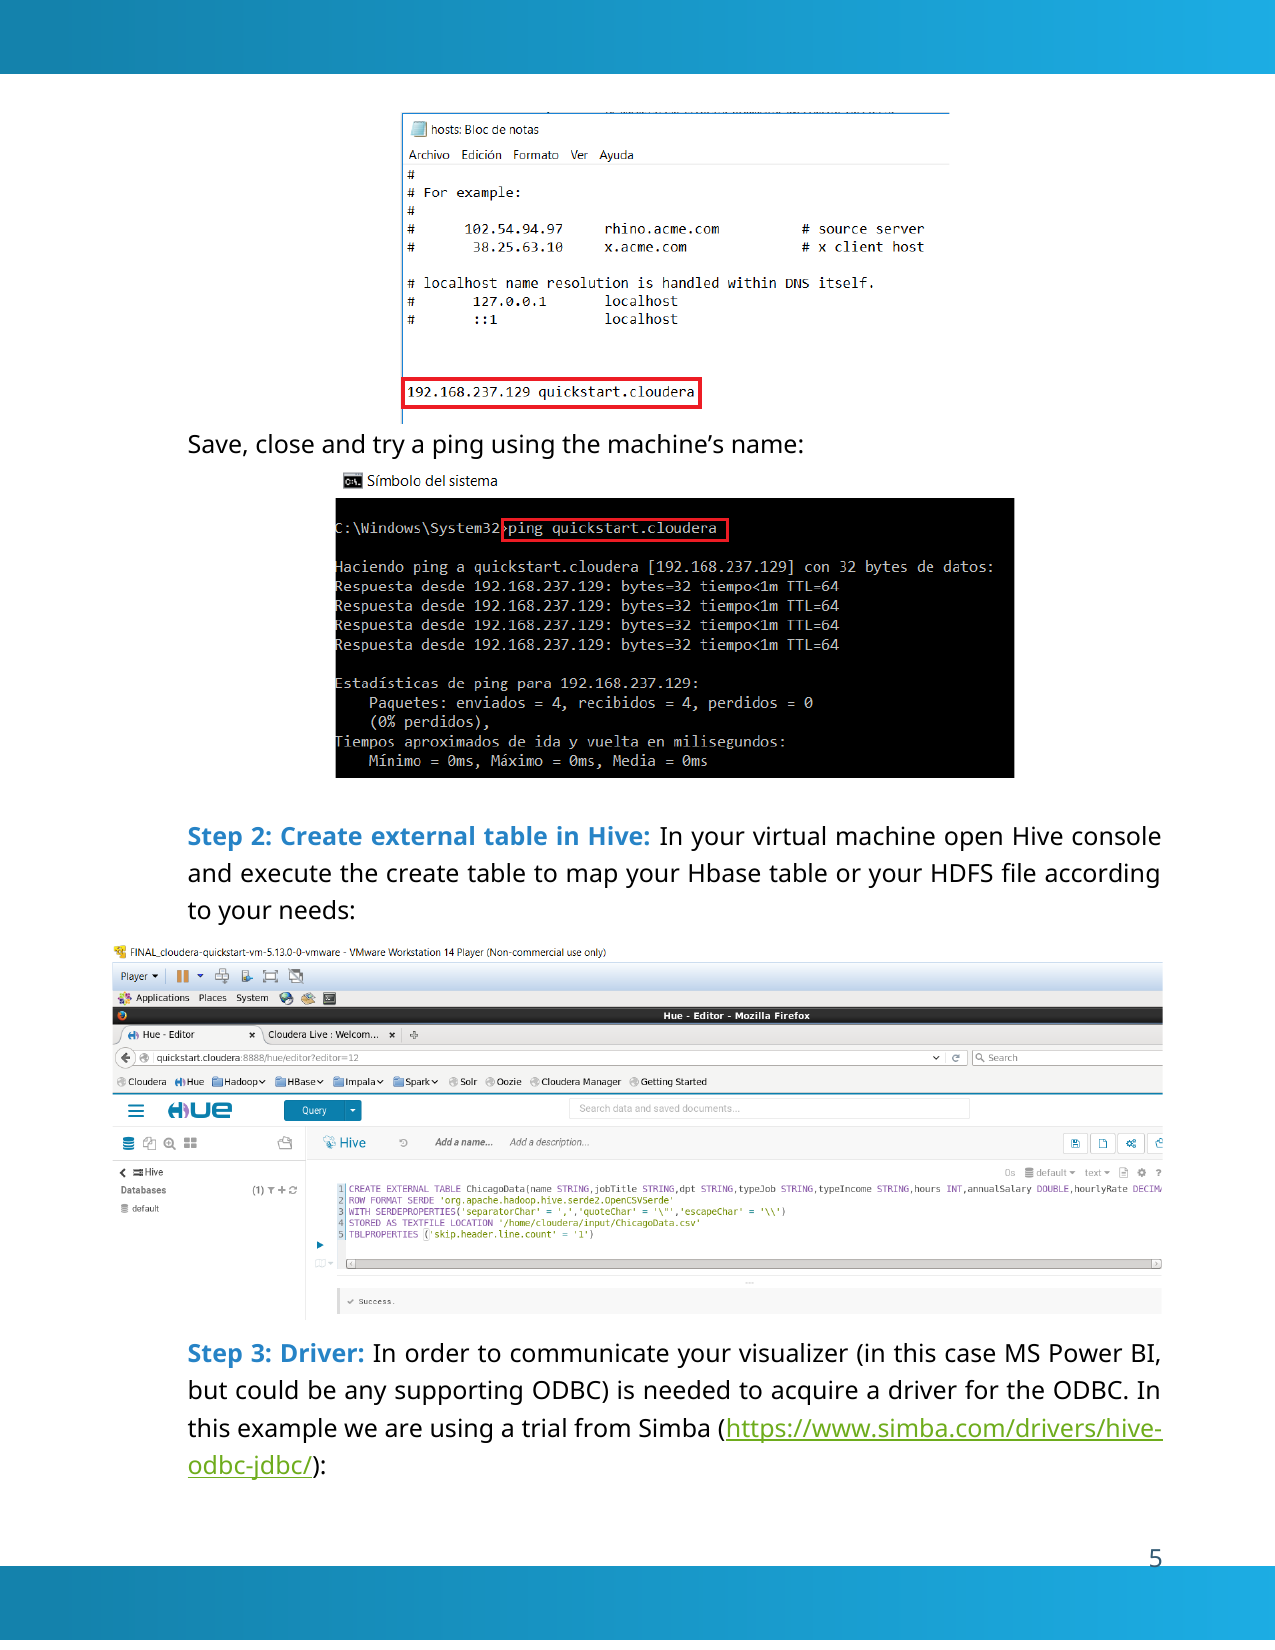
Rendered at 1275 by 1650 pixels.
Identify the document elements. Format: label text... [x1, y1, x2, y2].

list Step 2: Create external table in Hive: In your virtual machine open Hive console and execute the create table to map your Hbase table or your HDFS file according to your needs: [187, 818, 1162, 927]
list Save, close and try a ping using the machine’s name: [187, 427, 1162, 461]
picture [400, 112, 950, 424]
picture [335, 464, 1015, 778]
picture [112, 942, 1163, 1092]
picture [112, 1095, 1163, 1320]
list Step 3: Driver: In order to communicate your visualizer (in this case MS Power BI, but could be any supporting ODBC) is needed to acquire a driver for the ODBC. In this example we are using a trial from Simba (https://www.simba.com/drivers/hive-odbc-jdbc/): [187, 1336, 1162, 1482]
